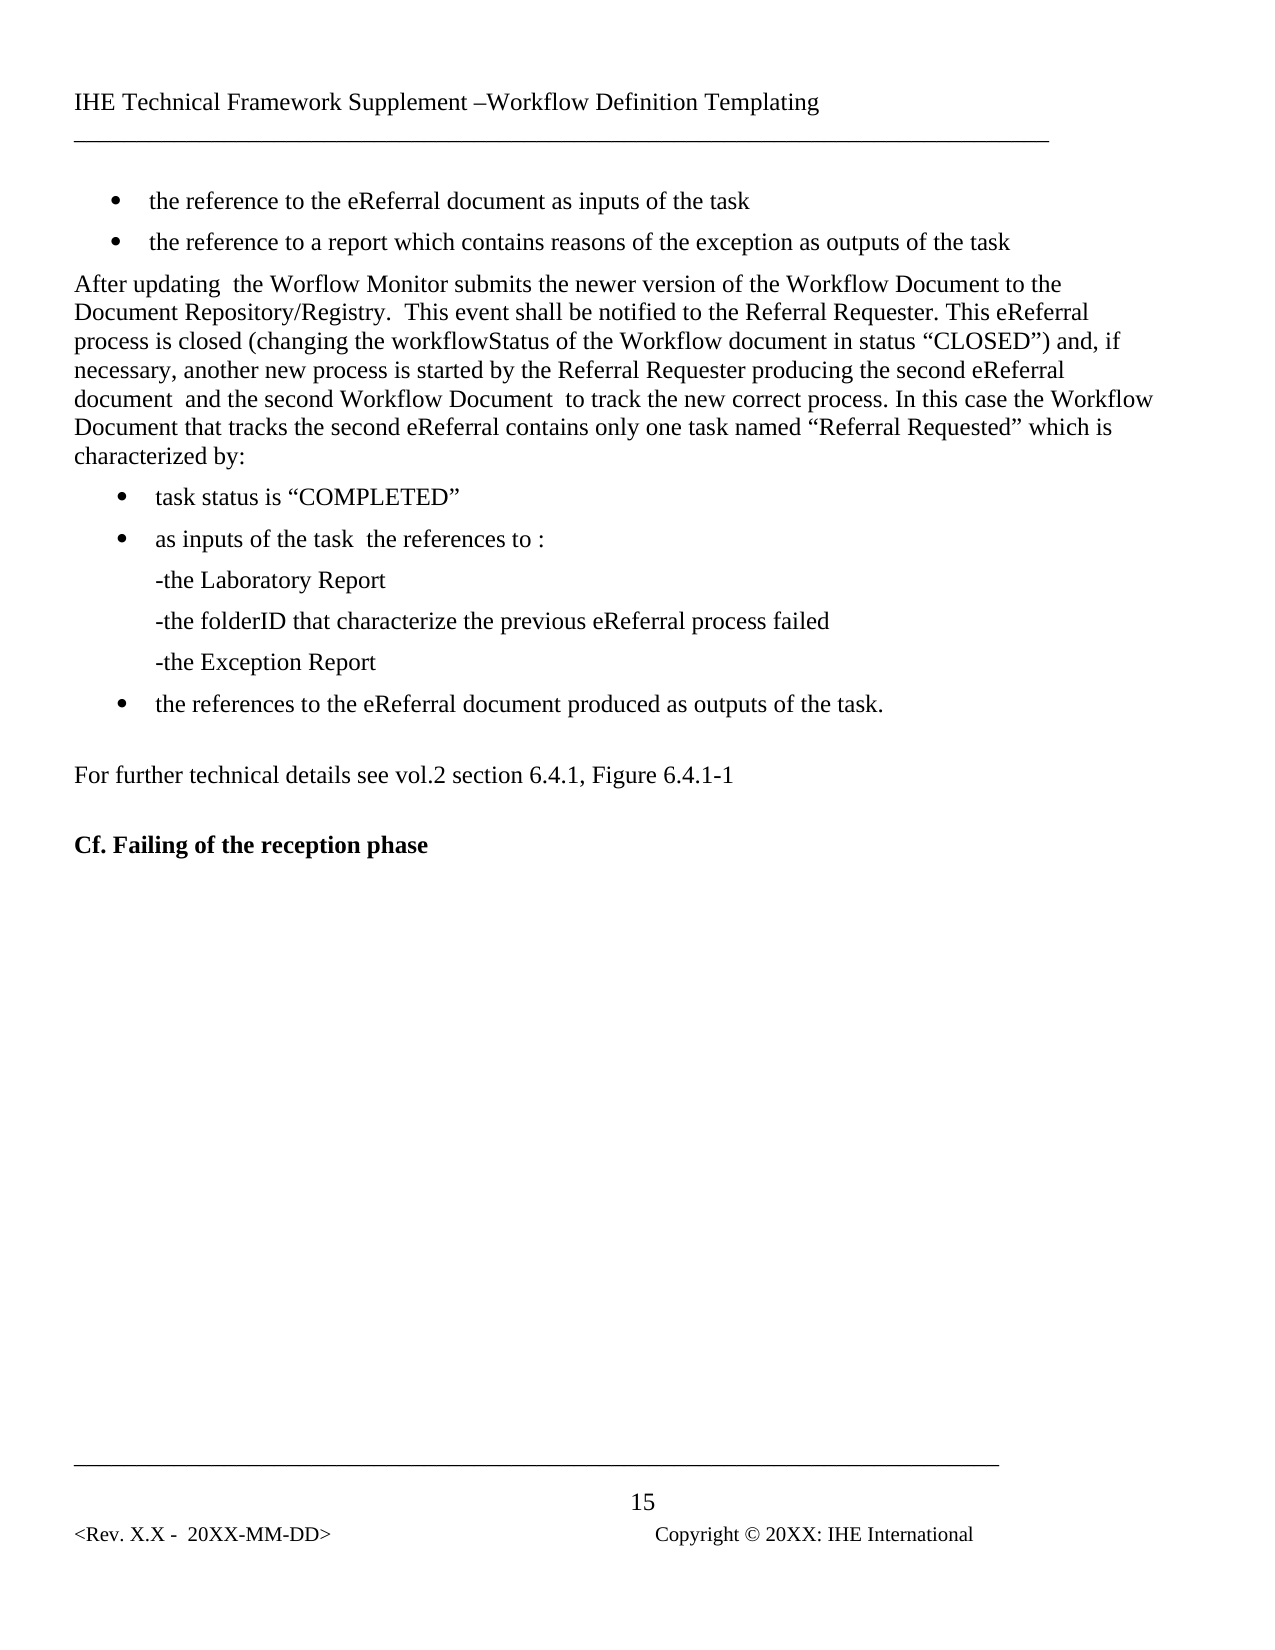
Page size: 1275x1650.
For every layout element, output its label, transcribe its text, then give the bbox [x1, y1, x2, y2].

list the reference to the eReferral document as inputs of the task [111, 186, 1162, 215]
text -the Laboratory Report [155, 565, 1162, 594]
list the references to the eReferral document produced as outputs of the task. [118, 689, 1162, 717]
text -the folderID that characterize the previous eReferral process failed [155, 606, 1162, 635]
list as inputs of the task the references to : [118, 524, 1162, 552]
list task status is “COMPLETED” [118, 482, 1162, 511]
list the reference to a report which contains reasons of the exception as outputs of the task [111, 227, 1162, 256]
text Cf. Failing of the reception phase [74, 831, 1162, 859]
text After updating the Worflow Monitor submits the newer version of the Workflow Document to the Document Repository/Registry. This event shall be notified to the Referral Requester. This eReferral process is closed (changing the workflowStatus of the Workflow document in status “CLOSED”) and, if necessary, another new process is started by the Referral Requester producing the second eReferral document and the second Workflow Document to track the new correct process. In this case the Workflow Document that tracks the second eReferral contains only one task named “Referral Requested” which is characterized by: [74, 269, 1162, 470]
text For further technical details see vol.2 section 6.4.1, Figure 6.4.1-1 [74, 761, 1162, 789]
text -the Exception Report [155, 647, 1162, 676]
